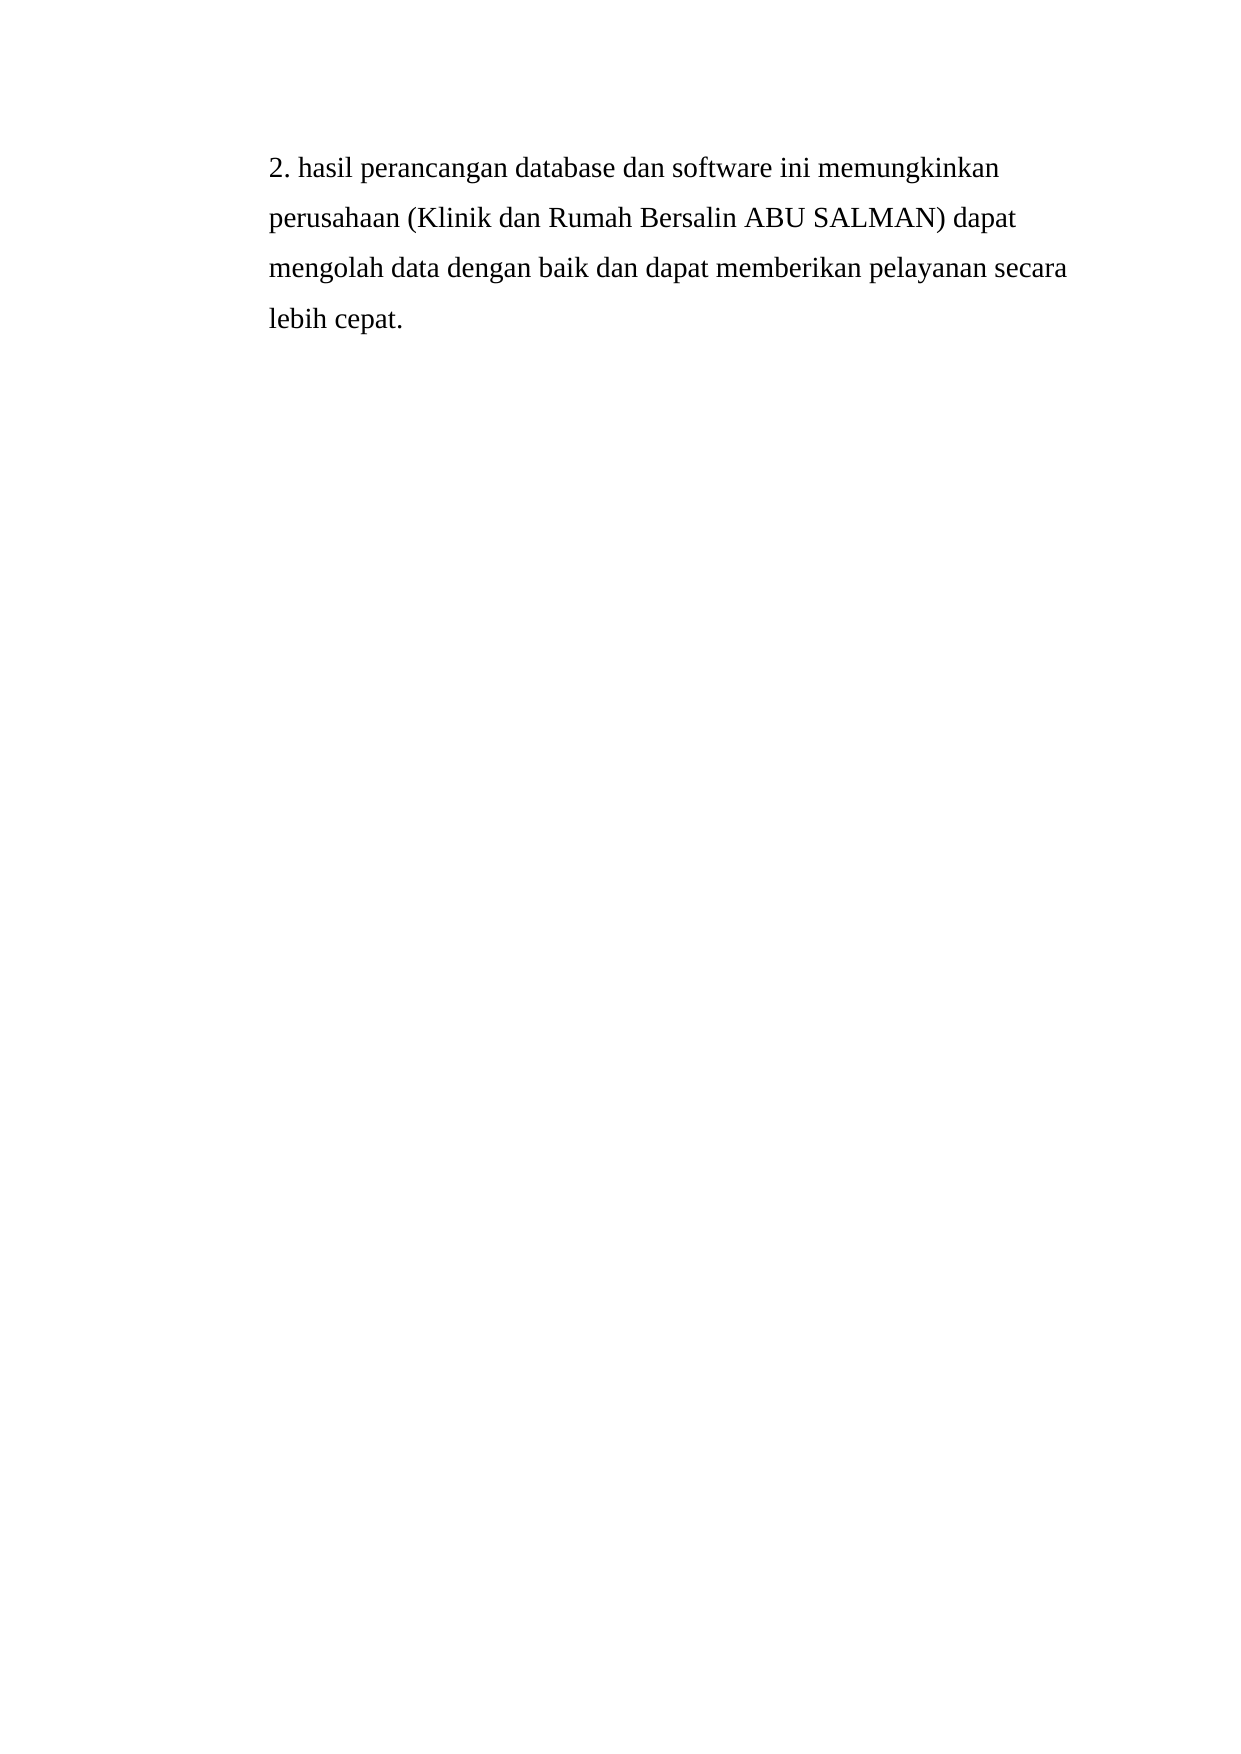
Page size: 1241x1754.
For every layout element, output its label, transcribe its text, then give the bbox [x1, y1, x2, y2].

list 2. hasil perancangan database dan software ini memungkinkan perusahaan (Klinik dan Rumah Bersalin ABU SALMAN) dapat mengolah data dengan baik dan dapat memberikan pelayanan secara lebih cepat. [269, 150, 1090, 334]
